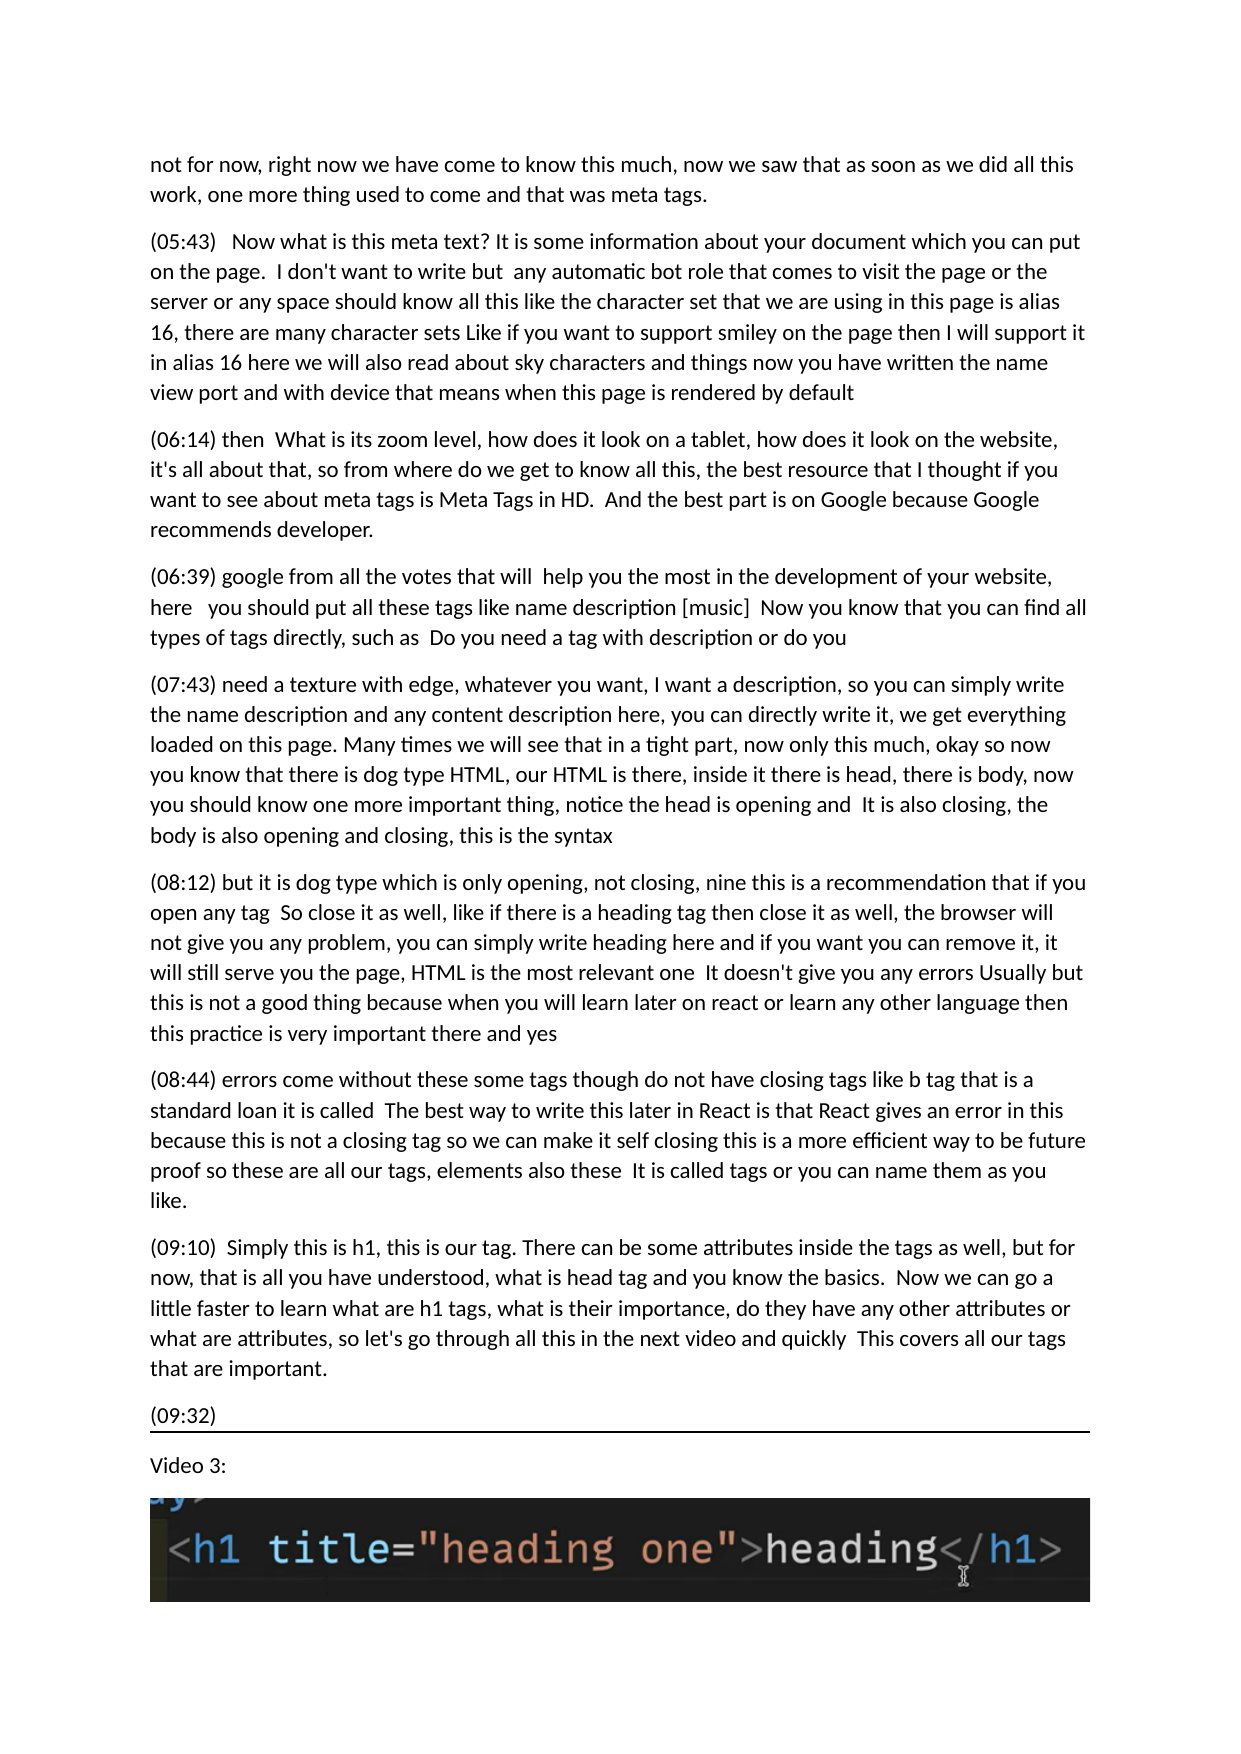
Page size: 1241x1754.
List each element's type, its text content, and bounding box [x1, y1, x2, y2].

text (05:43) Now what is this meta text? It is some information about your document which you can put on the page. I don't want to write but any automatic bot role that comes to visit the page or the server or any space should know all this like the character set that we are using in this page is alias 16, there are many character sets Like if you want to support smiley on the page then I will support it in alias 16 here we will also read about sky characters and things now you have written the name view port and with device that means when this page is rendered by default [150, 227, 1090, 406]
text (09:10) Simply this is h1, this is our tag. There can be some attributes inside the tags as well, but for now, that is all you have understood, what is head tag and you know the basics. Now we can go a little faster to learn what are h1 tags, what is their importance, do they have any other attributes or what are attributes, so let's go through all this in the next video and quickly This covers all our tags that are important. [150, 1233, 1090, 1382]
picture [150, 1498, 1091, 1602]
text (08:12) but it is dog type which is only opening, not closing, nine this is a recommendation that if you open any tag So close it as well, like if there is a heading tag then close it as well, the browser will not give you any problem, you can simply write heading here and if you want you can remove it, it will still serve you the page, HTML is the most relevant one It doesn't give you any errors Usually but this is not a good thing because when you will learn later on react or learn any other language then this practice is very important there and yes [150, 868, 1090, 1047]
text (09:32) [150, 1401, 1090, 1431]
text Video 3: [150, 1452, 1090, 1479]
text (06:14) then What is its zoom level, how does it look on a tablet, how does it look on the website, it's all about that, so from where do we get to know all this, the best resource that I thought if you want to see about meta tags is Meta Tags in HD. And the best part is on Google because Google recommends developer. [150, 425, 1090, 544]
text (08:44) errors come without these some tags though do not have closing tags like b tag that is a standard loan it is called The best way to write this later in React is that React gives an error in this because this is not a closing tag so we can make it self closing this is a more efficient way to be future proof so these are all our tags, elements also these It is called tags or you can name them as you like. [150, 1066, 1090, 1214]
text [150, 150, 1090, 208]
text (07:43) need a texture with edge, whatever you want, I want a description, so you can simply write the name description and any content description here, you can directly write it, we get everything loaded on this page. Many times we will see that in a tight part, now only this much, okay so now you know that there is dog type HTML, our HTML is there, inside it there is head, there is body, now you should know one more important thing, notice the head is opening and It is also closing, the body is also opening and closing, this is the syntax [150, 670, 1090, 849]
text (06:39) google from all the votes that will help you the most in the development of your website, here you should put all these tags like name description [music] Now you know that you can find all types of tags directly, such as Do you need a tag with description or do you [150, 562, 1090, 651]
